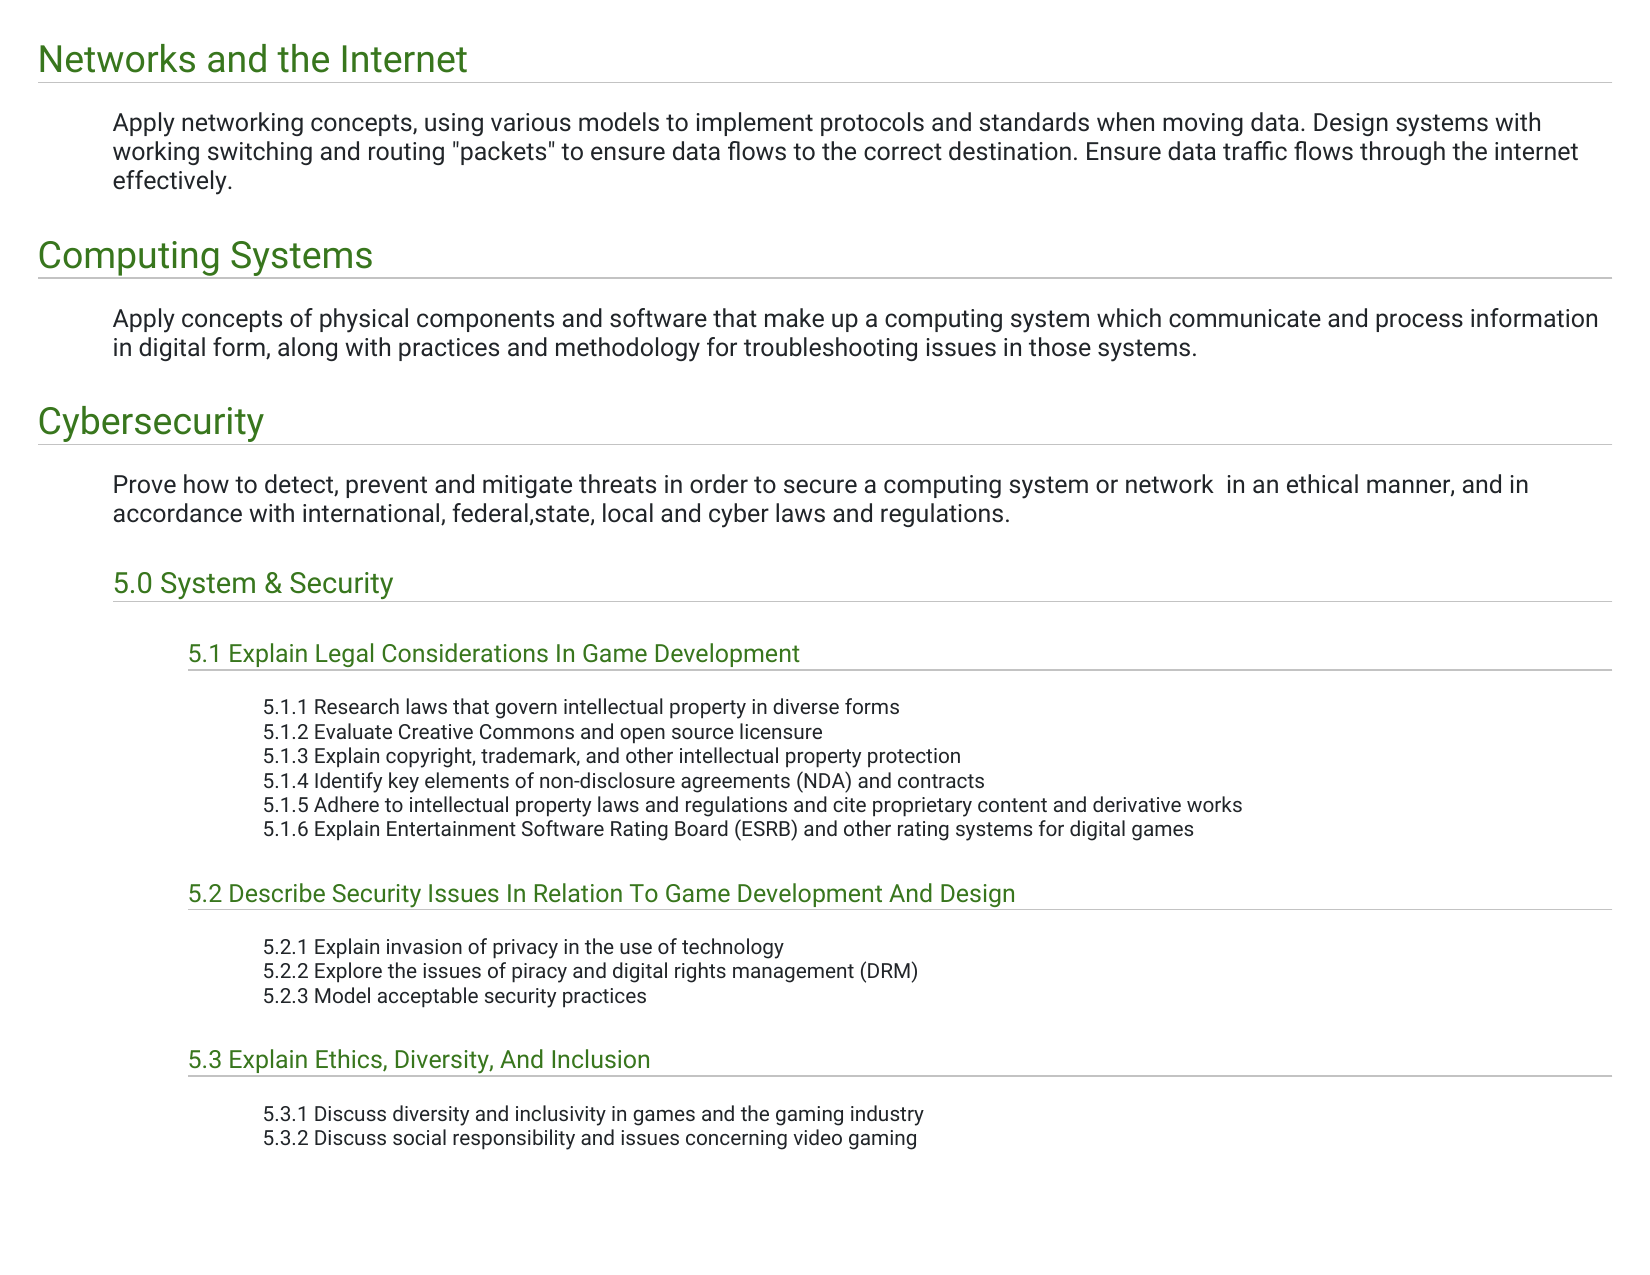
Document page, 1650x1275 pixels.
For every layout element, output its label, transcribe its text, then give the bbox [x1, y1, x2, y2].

text 5.1.6 Explain Entertainment Software Rating Board (ESRB) and other rating systems for digital games [262, 817, 1612, 842]
text 5.1.4 Identify key elements of non-disclosure agreements (NDA) and contracts [262, 769, 1612, 793]
text 5.1.1 Research laws that govern intellectual property in diverse forms [262, 696, 1612, 720]
text 5.2.3 Model acceptable security practices [262, 984, 1612, 1008]
subtitle Networks and the Internet [37, 37, 1612, 83]
text Apply networking concepts, using various models to implement protocols and standards when moving data. Design systems with working switching and routing "packets" to ensure data flows to the correct destination. Ensure data traffic flows through the internet effectively. [112, 108, 1612, 196]
text 5.3.1 Discuss diversity and inclusivity in games and the gaming industry [262, 1102, 1612, 1126]
text 5.3.2 Discuss social responsibility and issues concerning video gaming [262, 1126, 1612, 1150]
text 5.1.3 Explain copyright, trademark, and other intellectual property protection [262, 744, 1612, 769]
subtitle 5.2 Describe Security Issues In Relation To Game Development And Design [187, 879, 1612, 910]
subtitle Computing Systems [37, 233, 1612, 279]
text 5.1.5 Adhere to intellectual property laws and regulations and cite proprietary content and derivative works [262, 793, 1612, 817]
subtitle 5.3 Explain Ethics, Diversity, And Inclusion [187, 1046, 1612, 1077]
subtitle 5.0 System & Security [112, 566, 1612, 602]
text 5.2.1 Explain invasion of privacy in the use of technology [262, 935, 1612, 959]
text Prove how to detect, prevent and mitigate threats in order to secure a computing system or network in an ethical manner, and in accordance with international, federal,state, local and cyber laws and regulations. [112, 470, 1612, 529]
subtitle 5.1 Explain Legal Considerations In Game Development [187, 640, 1612, 671]
text 5.1.2 Evaluate Creative Commons and open source licensure [262, 720, 1612, 744]
text Apply concepts of physical components and software that make up a computing system which communicate and process information in digital form, along with practices and methodology for troubleshooting issues in those systems. [112, 304, 1612, 362]
subtitle Cybersecurity [37, 400, 1612, 445]
text 5.2.2 Explore the issues of piracy and digital rights management (DRM) [262, 959, 1612, 984]
